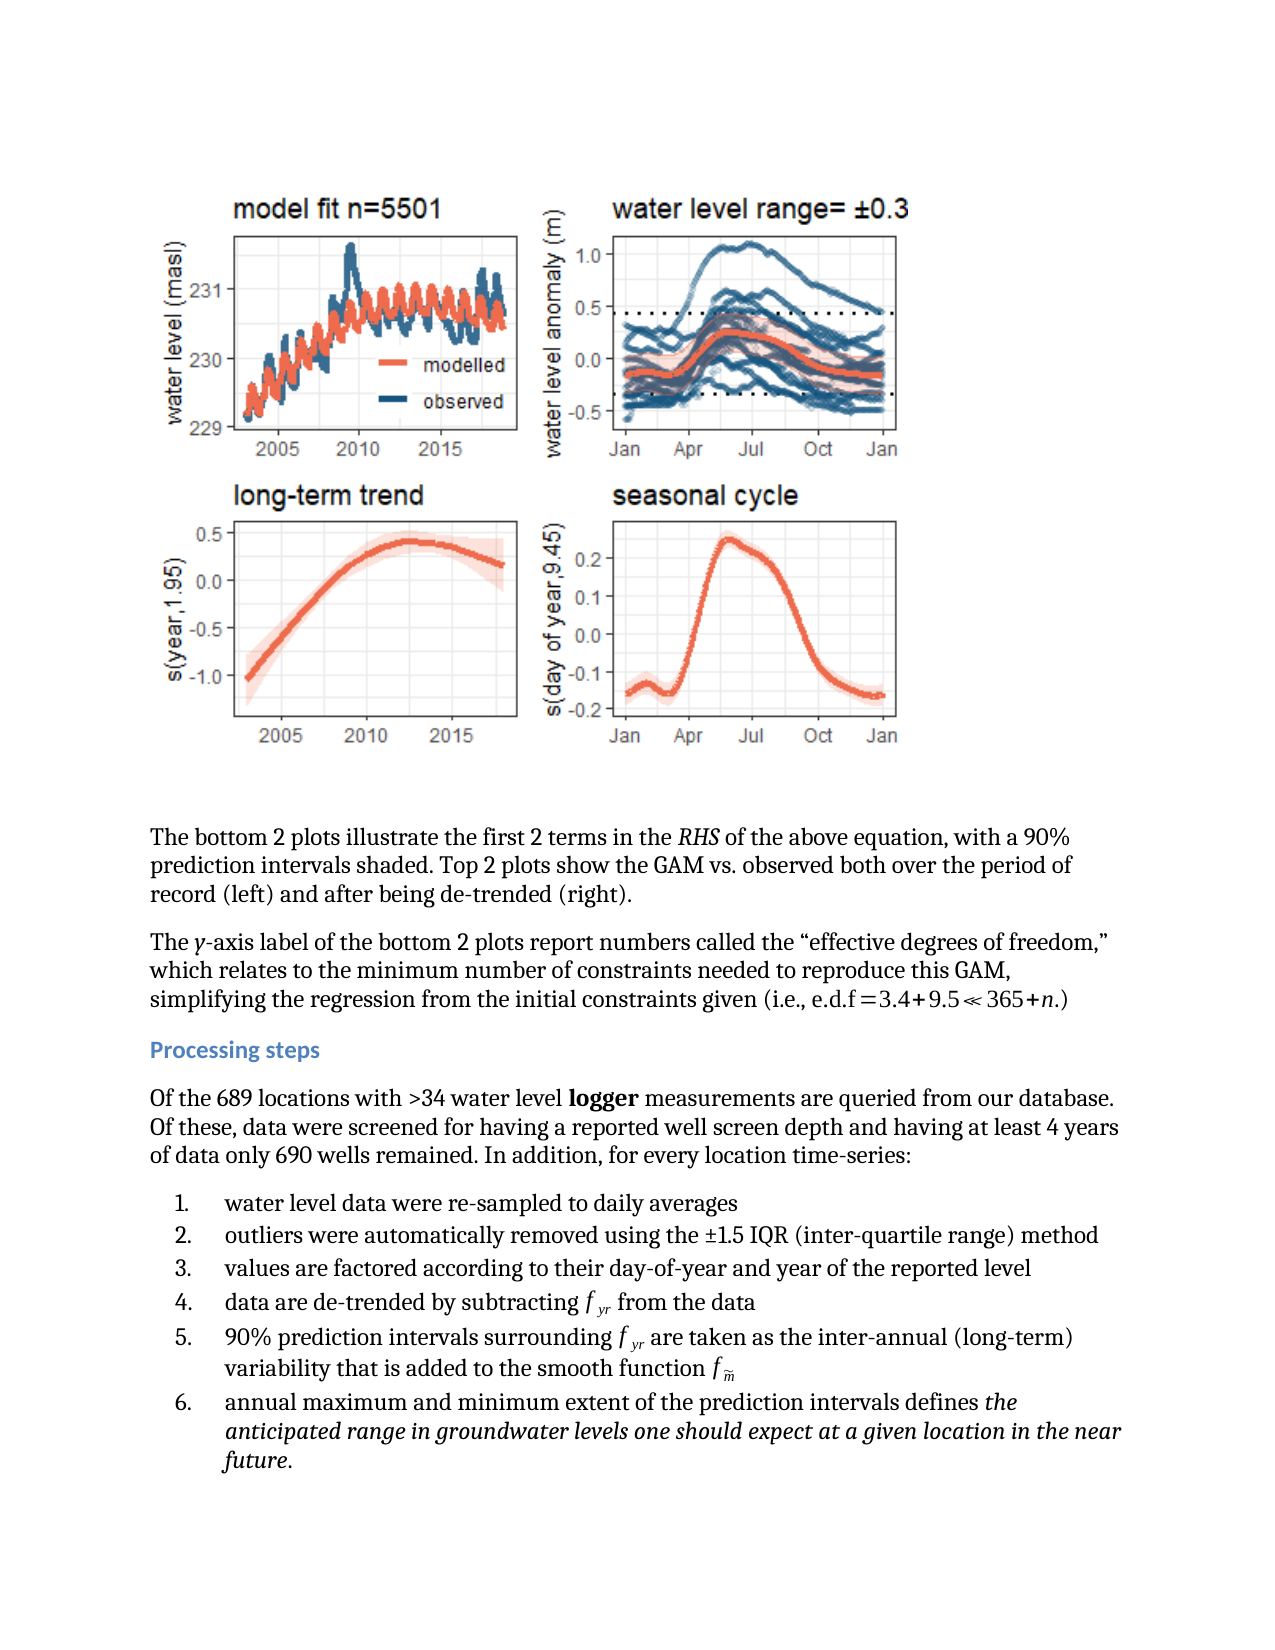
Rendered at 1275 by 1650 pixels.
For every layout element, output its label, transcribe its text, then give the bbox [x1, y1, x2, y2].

list water level data were re-sampled to daily averages [175, 1189, 1125, 1218]
list outliers were automatically removed using the ±1.5 IQR (inter-quartile range) method [175, 1221, 1125, 1250]
list data are de-trended by subtracting from the data [175, 1286, 1125, 1318]
subtitle Processing steps [150, 1035, 1125, 1065]
list annual maximum and minimum extent of the prediction intervals defines the anticipated range in groundwater levels one should expect at a given location in the near future. [175, 1388, 1125, 1474]
text The y-axis label of the bottom 2 plots report numbers called the “effective degrees of freedom,” which relates to the minimum number of constraints needed to reproduce this GAM, simplifying the regression from the initial constraints given (i.e., .) [150, 928, 1125, 1014]
picture [150, 150, 908, 757]
list 90% prediction intervals surrounding are taken as the inter-annual (long-term) variability that is added to the smooth function [175, 1322, 1125, 1384]
text Of the 689 locations with >34 water level logger measurements are queried from our database. Of these, data were screened for having a reported well screen depth and having at least 4 years of data only 690 wells remained. In addition, for every location time-series: [150, 1084, 1125, 1170]
text The bottom 2 plots illustrate the first 2 terms in the RHS of the above equation, with a 90% prediction intervals shaded. Top 2 plots show the GAM vs. observed both over the period of record (left) and after being de-trended (right). [150, 823, 1125, 909]
list values are factored according to their day-of-year and year of the reported level [175, 1254, 1125, 1283]
